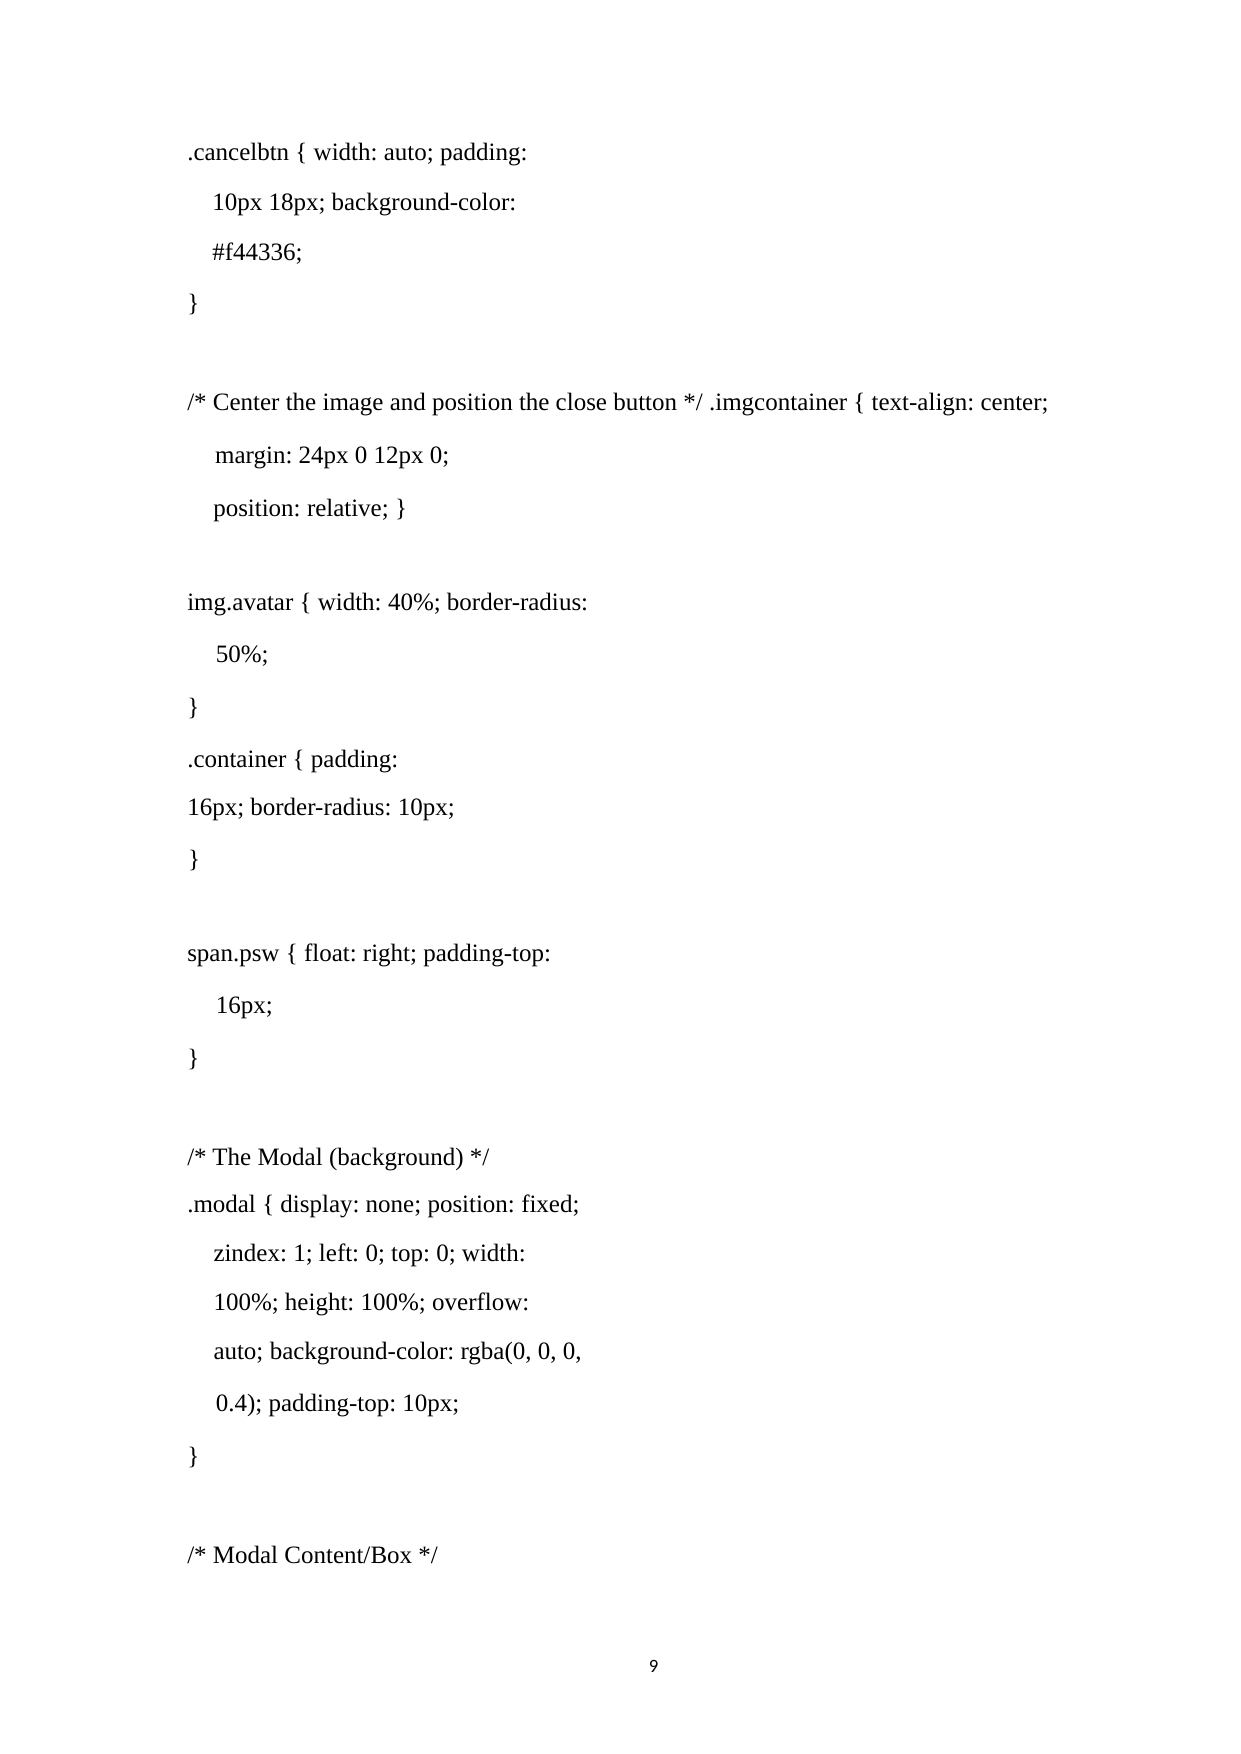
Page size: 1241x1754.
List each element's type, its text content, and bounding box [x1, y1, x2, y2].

text position: relative; } [213, 493, 1172, 521]
text .modal { display: none; position: fixed; zindex: 1; left: 0; top: 0; width: 100%; height: 100%; overflow: auto; background-color: rgba(0, 0, 0, [187, 1189, 585, 1365]
text } [187, 288, 1172, 317]
text 0.4); padding-top: 10px; [216, 1388, 1172, 1417]
text } [187, 1441, 1172, 1469]
text 16px; border-radius: 10px; } [187, 792, 454, 873]
text img.avatar { width: 40%; border-radius: [187, 587, 588, 616]
text span.psw { float: right; padding-top: [187, 938, 551, 967]
text .cancelbtn { width: auto; padding: 10px 18px; background-color: #f44336; [187, 137, 527, 266]
text /* Modal Content/Box */ [187, 1540, 1172, 1568]
text .container { padding: [187, 744, 1172, 773]
text } [187, 692, 1172, 721]
text /* The Modal (background) */ [187, 1142, 1172, 1170]
text 50%; [216, 639, 1172, 668]
text 16px; [216, 990, 1172, 1019]
text } [187, 1043, 1172, 1071]
text /* Center the image and position the close button */ .imgcontainer { text-align: center; margin: 24px 0 12px 0; [187, 387, 1132, 469]
